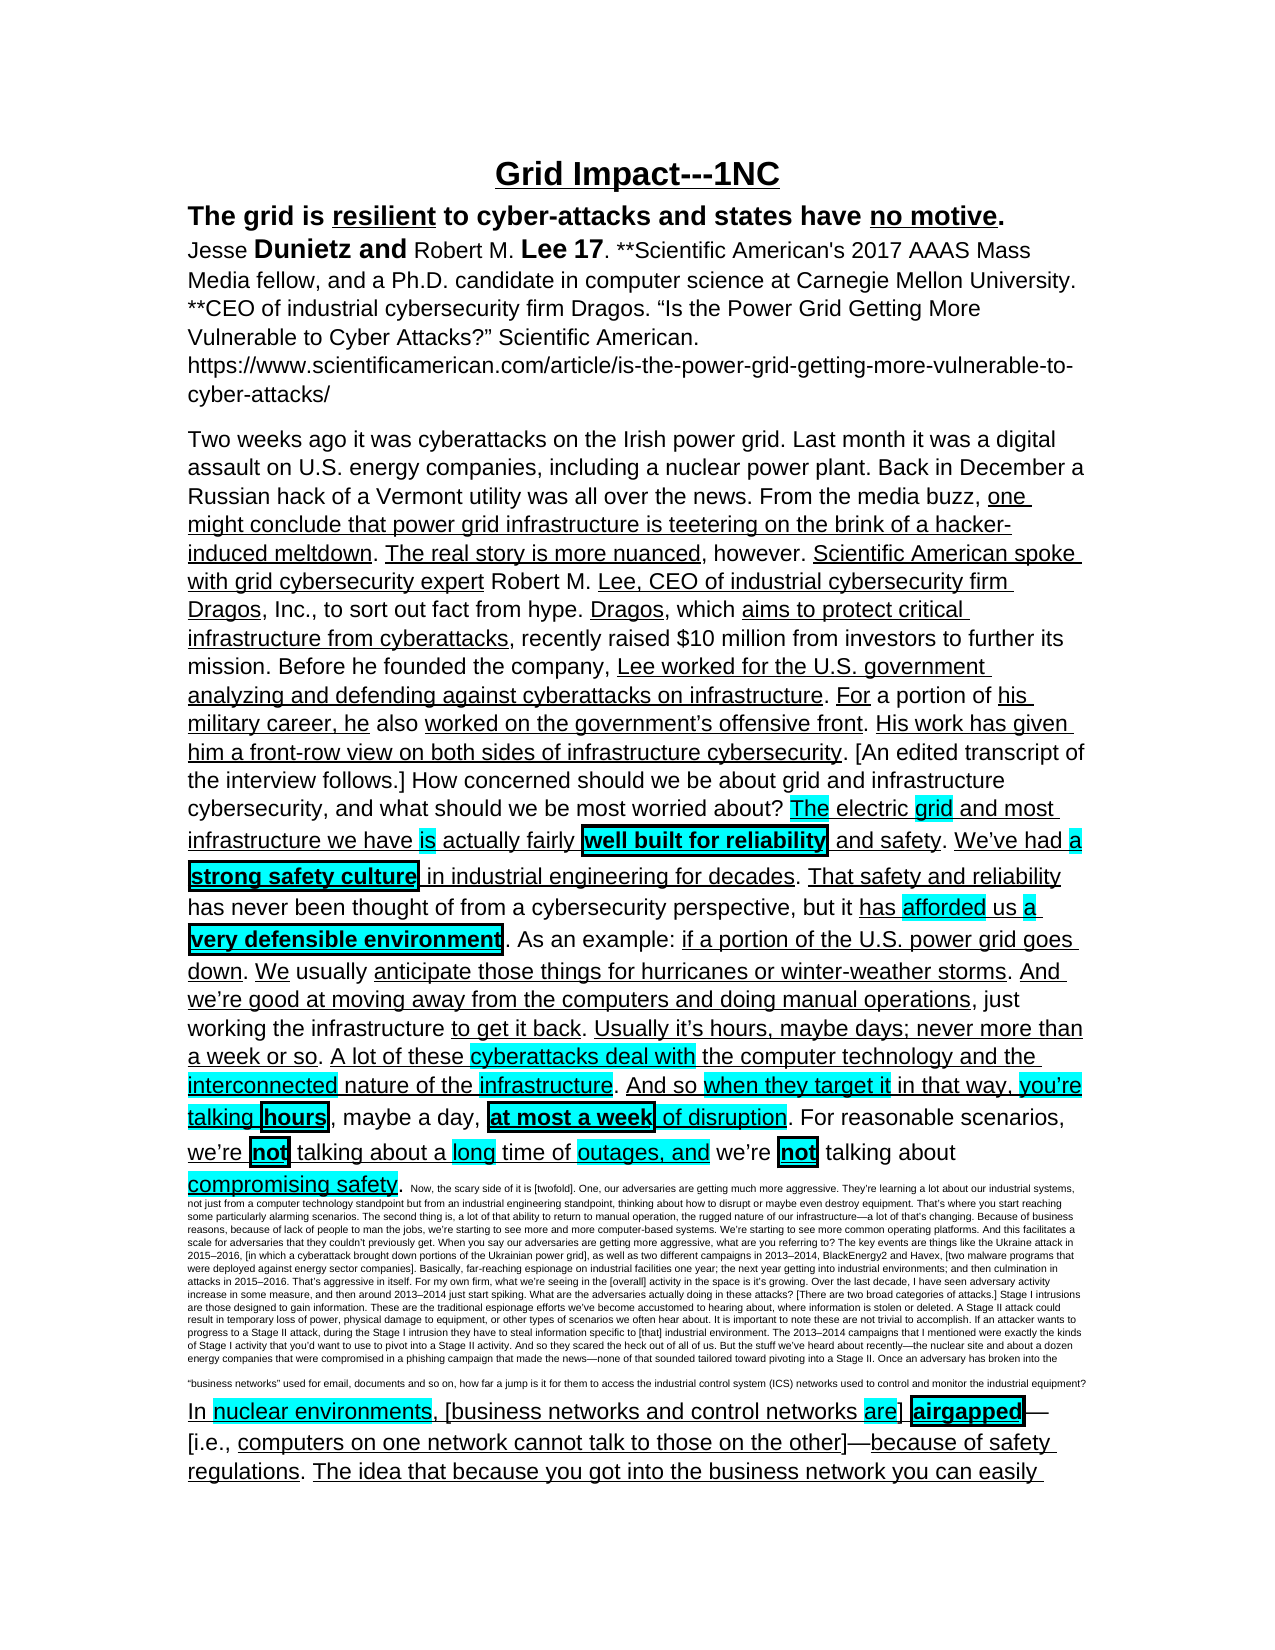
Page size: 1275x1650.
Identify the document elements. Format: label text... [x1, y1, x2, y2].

text Jesse Dunietz and Robert M. Lee 17. **Scientific American's 2017 AAAS Mass Media fellow, and a Ph.D. candidate in computer science at Carnegie Mellon University. **CEO of industrial cybersecurity firm Dragos. “Is the Power Grid Getting More Vulnerable to Cyber Attacks?” Scientific American. https://www.scientificamerican.com/article/is-the-power-grid-getting-more-vulnerable-to-cyber-attacks/ [187, 233, 1087, 407]
subtitle The grid is resilient to cyber-attacks and states have no motive. [187, 200, 1087, 231]
subtitle Grid Impact---1NC [187, 154, 1087, 193]
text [187, 426, 1087, 1484]
